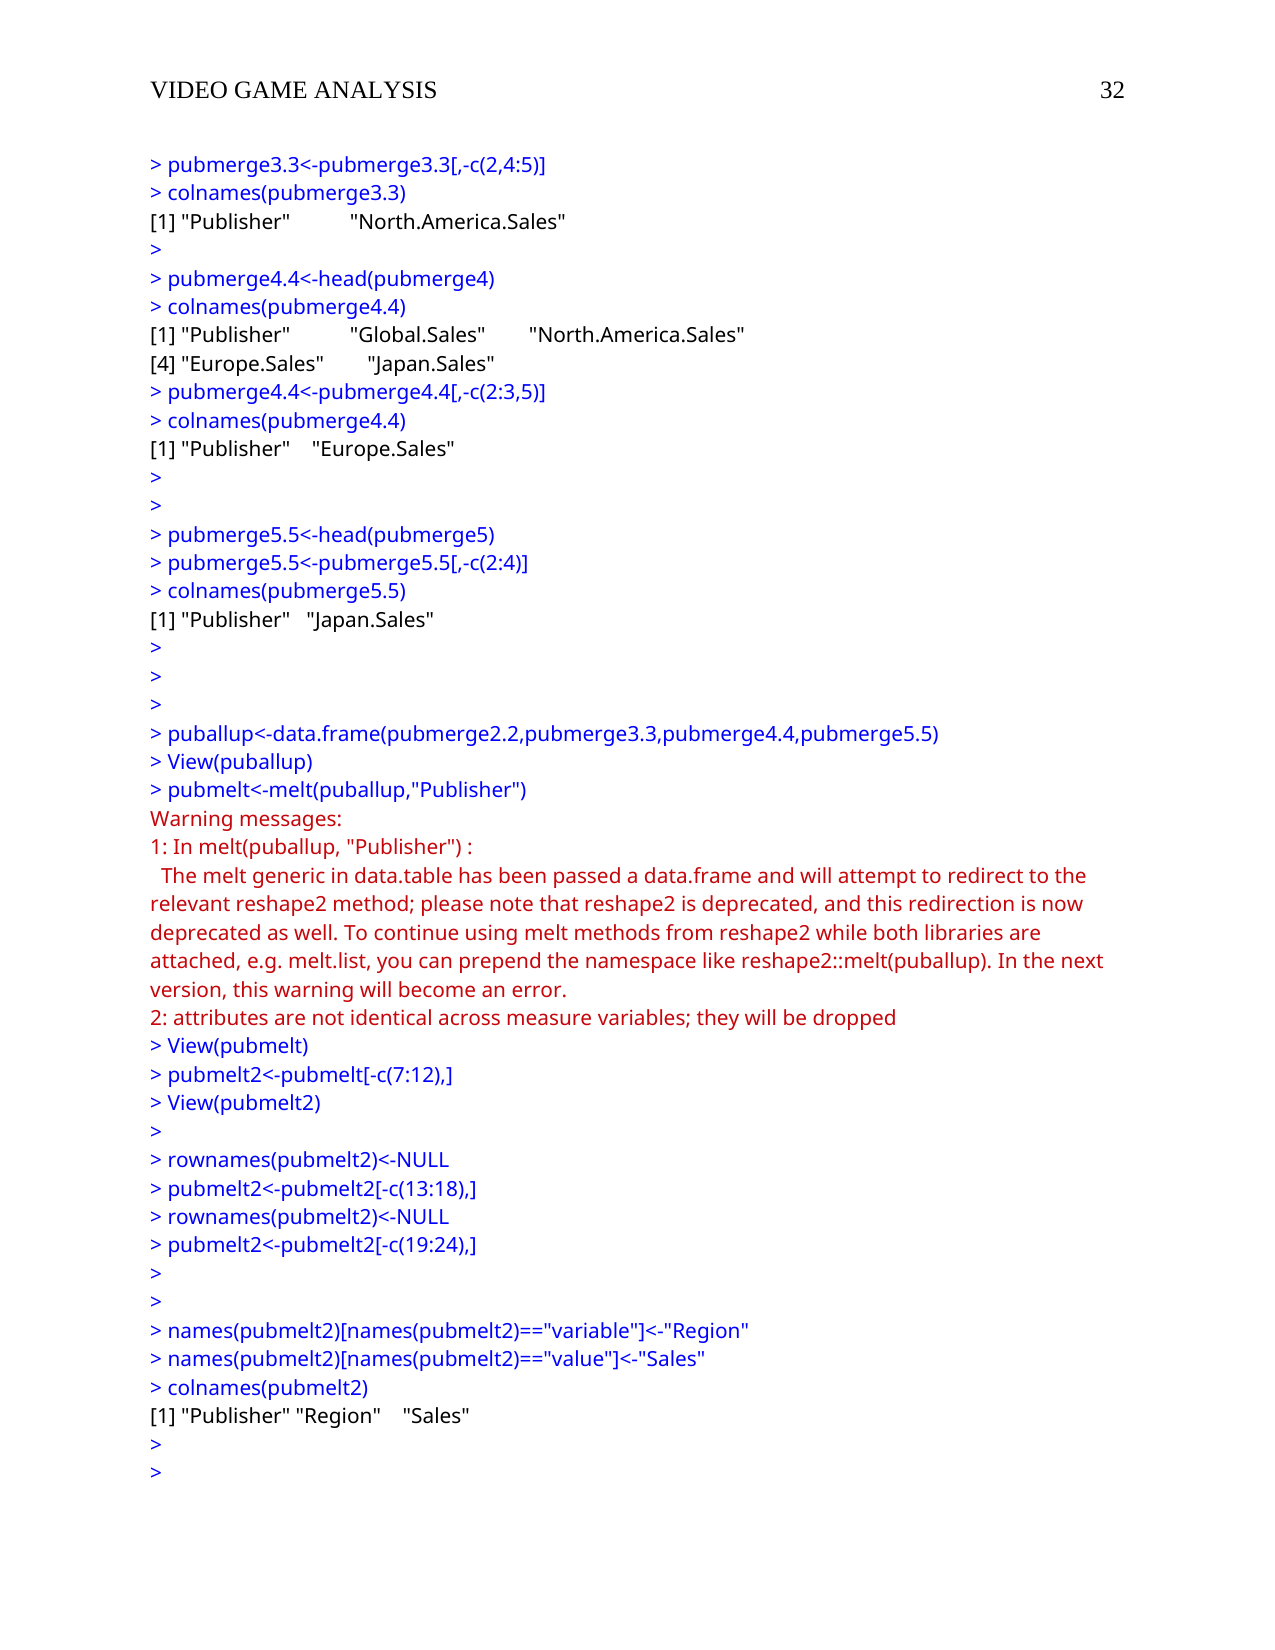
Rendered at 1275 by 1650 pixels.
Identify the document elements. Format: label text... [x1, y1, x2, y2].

text [1] "Publisher" "Japan.Sales" [150, 605, 1125, 633]
text > [150, 690, 1125, 719]
text > [150, 491, 1125, 520]
text > [150, 1430, 1125, 1458]
text > [150, 1458, 1125, 1487]
text > puballup<-data.frame(pubmerge2.2,pubmerge3.3,pubmerge4.4,pubmerge5.5) [150, 719, 1125, 747]
text Warning messages: [150, 804, 1125, 832]
text > pubmelt2<-pubmelt[-c(7:12),] [150, 1060, 1125, 1088]
text [4] "Europe.Sales" "Japan.Sales" [150, 349, 1125, 377]
text > [150, 463, 1125, 491]
text > colnames(pubmerge4.4) [150, 406, 1125, 434]
text > View(puballup) [150, 747, 1125, 776]
text > pubmerge3.3<-pubmerge3.3[,-c(2,4:5)] [150, 150, 1125, 178]
text > [150, 235, 1125, 264]
text > colnames(pubmerge4.4) [150, 292, 1125, 321]
text > View(pubmelt) [150, 1032, 1125, 1060]
text > [150, 633, 1125, 662]
text > [150, 1259, 1125, 1287]
text > pubmerge4.4<-pubmerge4.4[,-c(2:3,5)] [150, 377, 1125, 406]
text [1] "Publisher" "North.America.Sales" [150, 207, 1125, 235]
text > rownames(pubmelt2)<-NULL [150, 1202, 1125, 1231]
text > [150, 1287, 1125, 1316]
text [1] "Publisher" "Europe.Sales" [150, 434, 1125, 463]
text > names(pubmelt2)[names(pubmelt2)=="variable"]<-"Region" [150, 1316, 1125, 1344]
text > rownames(pubmelt2)<-NULL [150, 1145, 1125, 1174]
text The melt generic in data.table has been passed a data.frame and will attempt to redirect to the relevant reshape2 method; please note that reshape2 is deprecated, and this redirection is now deprecated as well. To continue using melt methods from reshape2 while both libraries are attached, e.g. melt.list, you can prepend the namespace like reshape2::melt(puballup). In the next version, this warning will become an error. [150, 861, 1125, 1003]
text [1] "Publisher" "Region" "Sales" [150, 1401, 1125, 1430]
text > colnames(pubmelt2) [150, 1373, 1125, 1401]
text > [150, 1117, 1125, 1145]
text > colnames(pubmerge5.5) [150, 577, 1125, 605]
text > pubmelt2<-pubmelt2[-c(13:18),] [150, 1174, 1125, 1202]
text > colnames(pubmerge3.3) [150, 178, 1125, 207]
text > [150, 662, 1125, 690]
text > pubmerge5.5<-pubmerge5.5[,-c(2:4)] [150, 548, 1125, 577]
text > names(pubmelt2)[names(pubmelt2)=="value"]<-"Sales" [150, 1344, 1125, 1373]
text > pubmelt<-melt(puballup,"Publisher") [150, 776, 1125, 804]
text 1: In melt(puballup, "Publisher") : [150, 832, 1125, 861]
text > pubmerge4.4<-head(pubmerge4) [150, 264, 1125, 292]
text > pubmerge5.5<-head(pubmerge5) [150, 520, 1125, 548]
text 2: attributes are not identical across measure variables; they will be dropped [150, 1003, 1125, 1032]
text [1] "Publisher" "Global.Sales" "North.America.Sales" [150, 321, 1125, 349]
text > pubmelt2<-pubmelt2[-c(19:24),] [150, 1231, 1125, 1259]
text > View(pubmelt2) [150, 1088, 1125, 1117]
